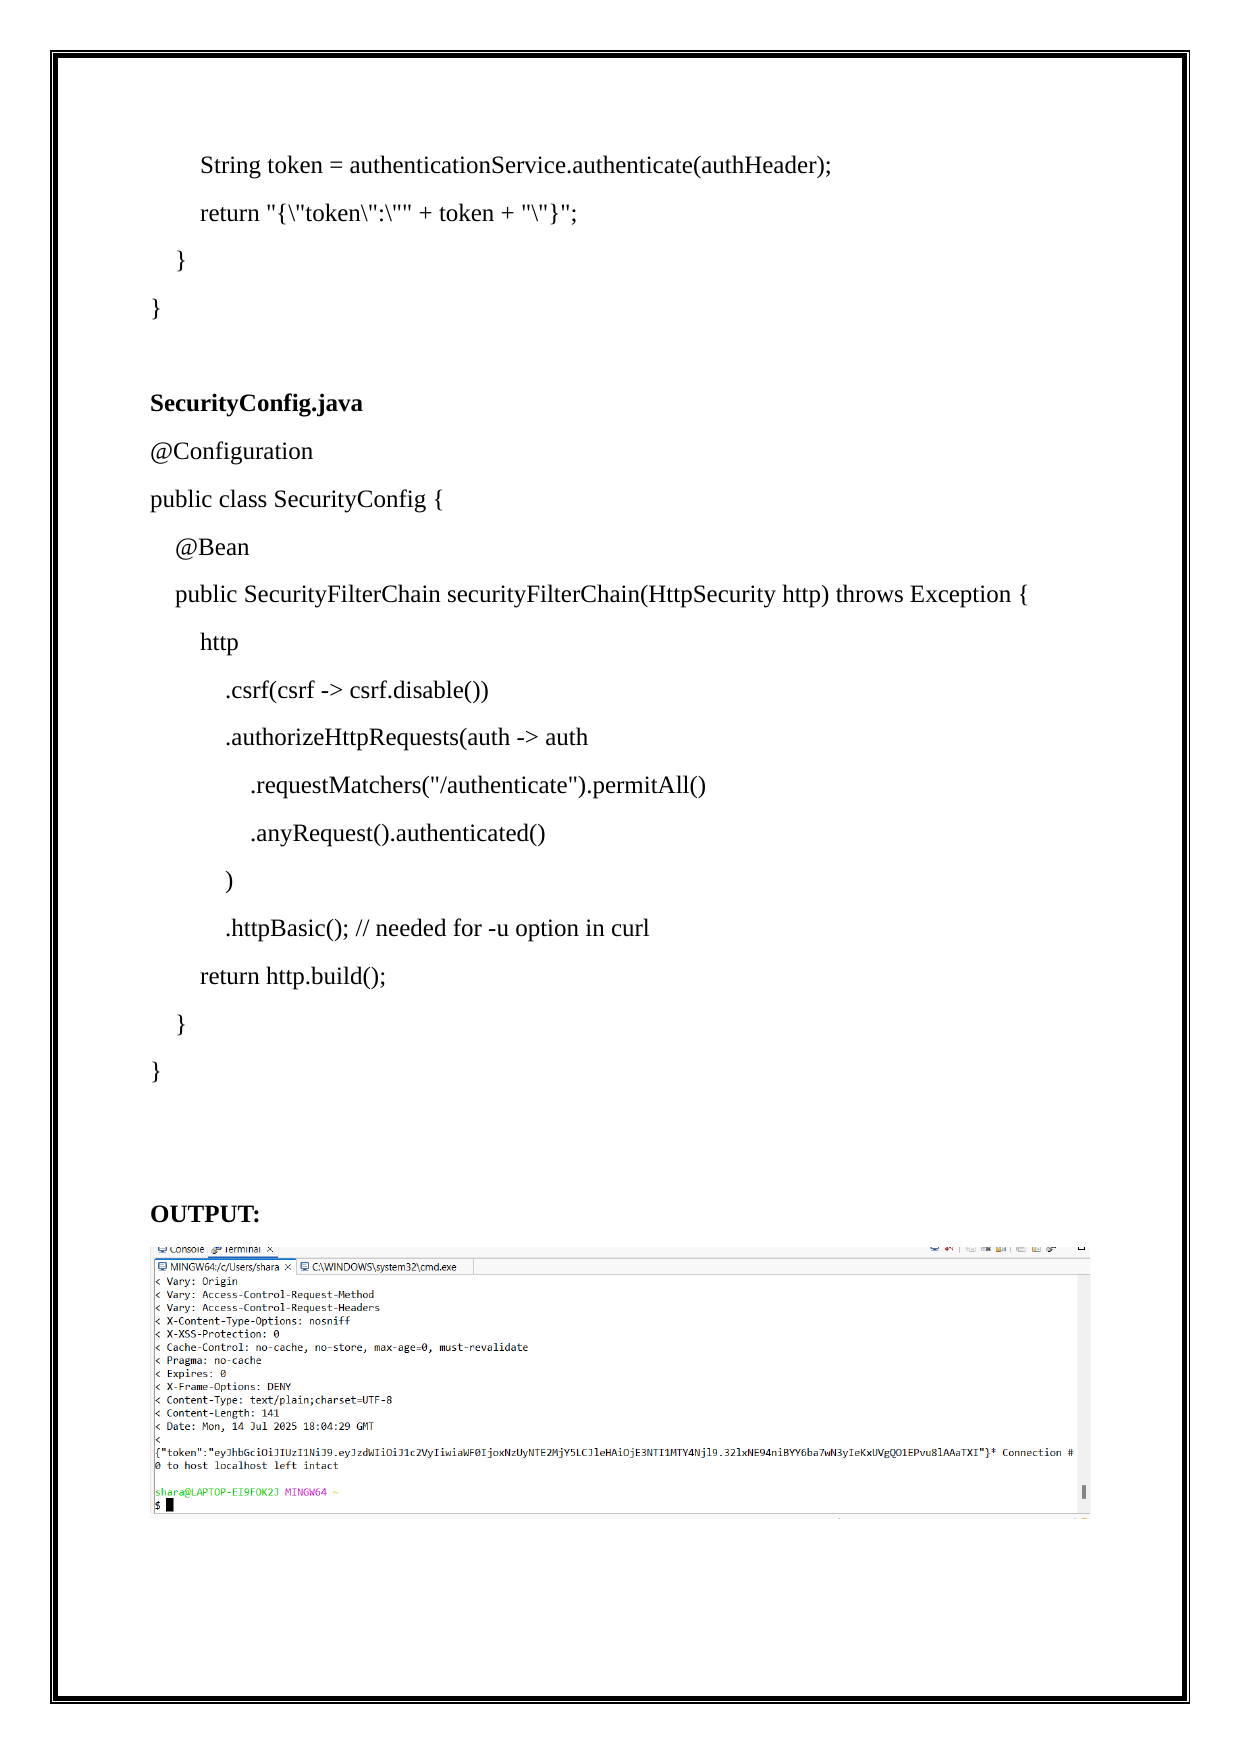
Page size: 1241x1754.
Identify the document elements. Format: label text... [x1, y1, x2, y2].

text .anyRequest().authenticated() [150, 818, 1090, 847]
text http [150, 627, 1090, 656]
text .requestMatchers("/authenticate").permitAll() [150, 770, 1090, 799]
text .authorizeHttpRequests(auth -> auth [150, 722, 1090, 751]
text public class SecurityConfig { [150, 484, 1090, 513]
text } [150, 293, 1090, 322]
text return http.build(); [150, 961, 1090, 990]
text } [150, 1056, 1090, 1085]
text } [150, 245, 1090, 274]
text ) [150, 866, 1090, 894]
text public SecurityFilterChain securityFilterChain(HttpSecurity http) throws Exception { [150, 579, 1090, 608]
picture [150, 1247, 1091, 1519]
text String token = authenticationService.authenticate(authHeader); [150, 150, 1090, 179]
text SecurityConfig.java [150, 388, 1090, 417]
text OUTPUT: [150, 1199, 1090, 1228]
text @Configuration [150, 436, 1090, 465]
text @Bean [150, 532, 1090, 560]
text } [150, 1009, 1090, 1037]
text .httpBasic(); // needed for -u option in curl [150, 913, 1090, 942]
text .csrf(csrf -> csrf.disable()) [150, 675, 1090, 703]
text return "{\"token\":\"" + token + "\"}"; [150, 198, 1090, 226]
